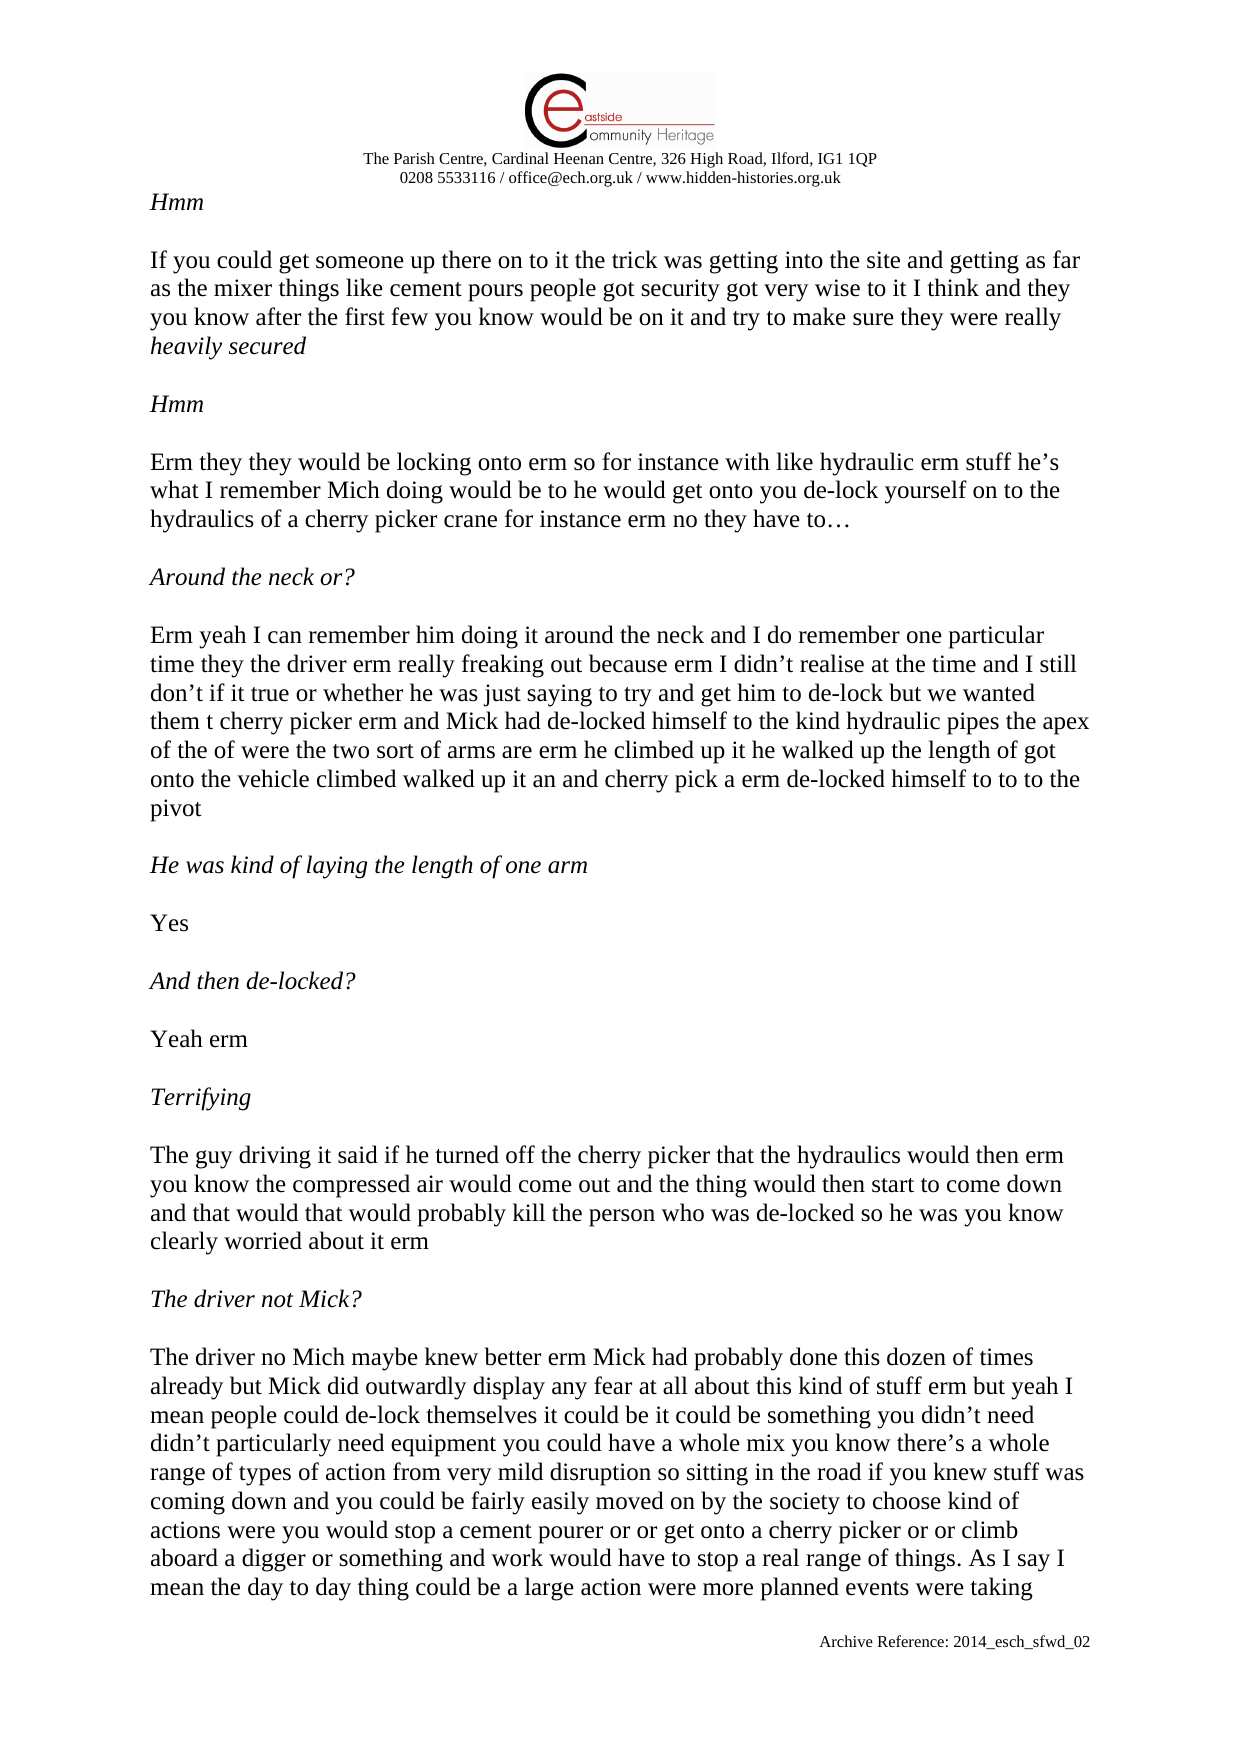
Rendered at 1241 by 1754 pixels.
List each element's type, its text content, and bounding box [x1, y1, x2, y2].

text And then de-locked? [150, 966, 1090, 995]
text Around the neck or? [150, 562, 1090, 591]
text The guy driving it said if he turned off the cherry picker that the hydraulics would then erm you know the compressed air would come out and the thing would then start to come down and that would that would probably kill the person who was de-locked so he was you know clearly worried about it erm [150, 1140, 1090, 1255]
text Terrifying [150, 1082, 1090, 1111]
picture [524, 73, 716, 149]
text If you could get someone up there on to it the trick was getting into the site and getting as far as the mixer things like cement pours people got security got very wise to it I think and they you know after the first few you know would be on it and try to make sure they were really heavily secured [150, 245, 1090, 360]
text The driver not Mick? [150, 1284, 1090, 1313]
text He was kind of laying the length of one arm [150, 851, 1090, 879]
text Hmm [150, 187, 1090, 216]
text Yeah erm [150, 1024, 1090, 1053]
text Erm yeah I can remember him doing it around the neck and I do remember one particular time they the driver erm really freaking out because erm I didn’t realise at the time and I still don’t if it true or whether he was just saying to try and get him to de-lock but we wanted them t cherry picker erm and Mick had de-locked himself to the kind hydraulic pipes the apex of the of were the two sort of arms are erm he climbed up it he walked up the length of got onto the vehicle climbed walked up it an and cherry pick a erm de-locked himself to to to the pivot [150, 620, 1090, 821]
text Erm they they would be locking onto erm so for instance with like hydraulic erm stuff he’s what I remember Mich doing would be to he would get onto you de-lock yourself on to the hydraulics of a cherry picker crane for instance erm no they have to… [150, 447, 1090, 533]
text Yes [150, 908, 1090, 937]
text Hmm [150, 389, 1090, 418]
